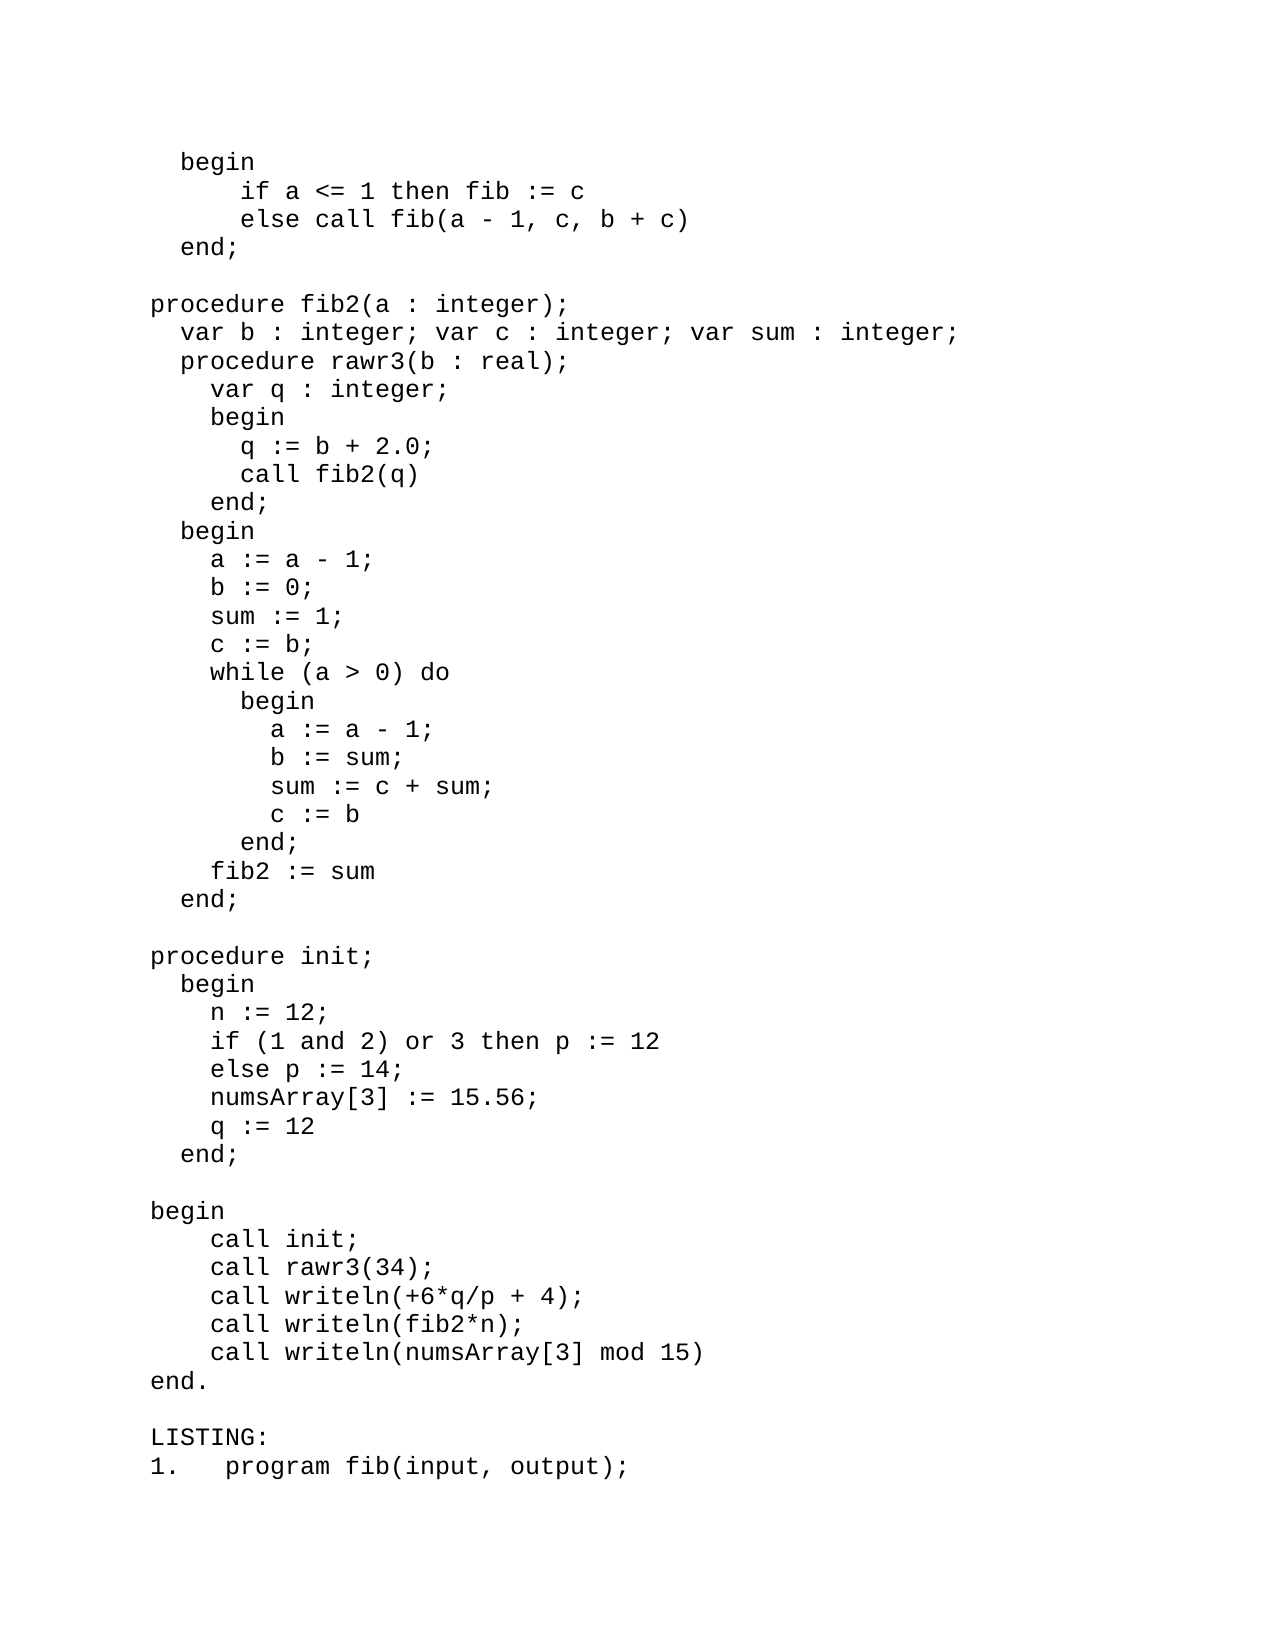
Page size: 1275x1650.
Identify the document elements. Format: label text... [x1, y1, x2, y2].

text numsArray[3] := 15.56; [150, 1085, 1125, 1113]
text begin [150, 518, 1125, 547]
text b := sum; [150, 745, 1125, 773]
text end; [150, 490, 1125, 518]
text if (1 and 2) or 3 then p := 12 [150, 1028, 1125, 1057]
text n := 12; [150, 1000, 1125, 1028]
text end; [150, 887, 1125, 915]
text end; [150, 235, 1125, 263]
text if a <= 1 then fib := c [150, 178, 1125, 207]
text var q : integer; [150, 377, 1125, 405]
text while (a > 0) do [150, 660, 1125, 688]
text fib2 := sum [150, 858, 1125, 887]
text a := a - 1; [150, 547, 1125, 575]
text call writeln(+6*q/p + 4); [150, 1283, 1125, 1312]
text call writeln(numsArray[3] mod 15) [150, 1340, 1125, 1368]
text call writeln(fib2*n); [150, 1312, 1125, 1340]
text end; [150, 830, 1125, 858]
text begin [150, 150, 1125, 178]
text sum := c + sum; [150, 773, 1125, 802]
text begin [150, 972, 1125, 1000]
text end; [150, 1142, 1125, 1170]
text begin [150, 1198, 1125, 1227]
text call fib2(q) [150, 462, 1125, 490]
text begin [150, 405, 1125, 433]
text call rawr3(34); [150, 1255, 1125, 1283]
text call init; [150, 1227, 1125, 1255]
text procedure fib2(a : integer); [150, 292, 1125, 320]
text a := a - 1; [150, 717, 1125, 745]
text sum := 1; [150, 603, 1125, 632]
text procedure rawr3(b : real); [150, 348, 1125, 377]
text q := 12 [150, 1113, 1125, 1142]
text else call fib(a - 1, c, b + c) [150, 207, 1125, 235]
text var b : integer; var c : integer; var sum : integer; [150, 320, 1125, 348]
text q := b + 2.0; [150, 433, 1125, 462]
text end. [150, 1368, 1125, 1397]
text c := b [150, 802, 1125, 830]
text 1. program fib(input, output); [150, 1453, 1125, 1482]
text procedure init; [150, 943, 1125, 972]
text else p := 14; [150, 1057, 1125, 1085]
text c := b; [150, 632, 1125, 660]
text LISTING: [150, 1425, 1125, 1453]
text begin [150, 688, 1125, 717]
text b := 0; [150, 575, 1125, 603]
